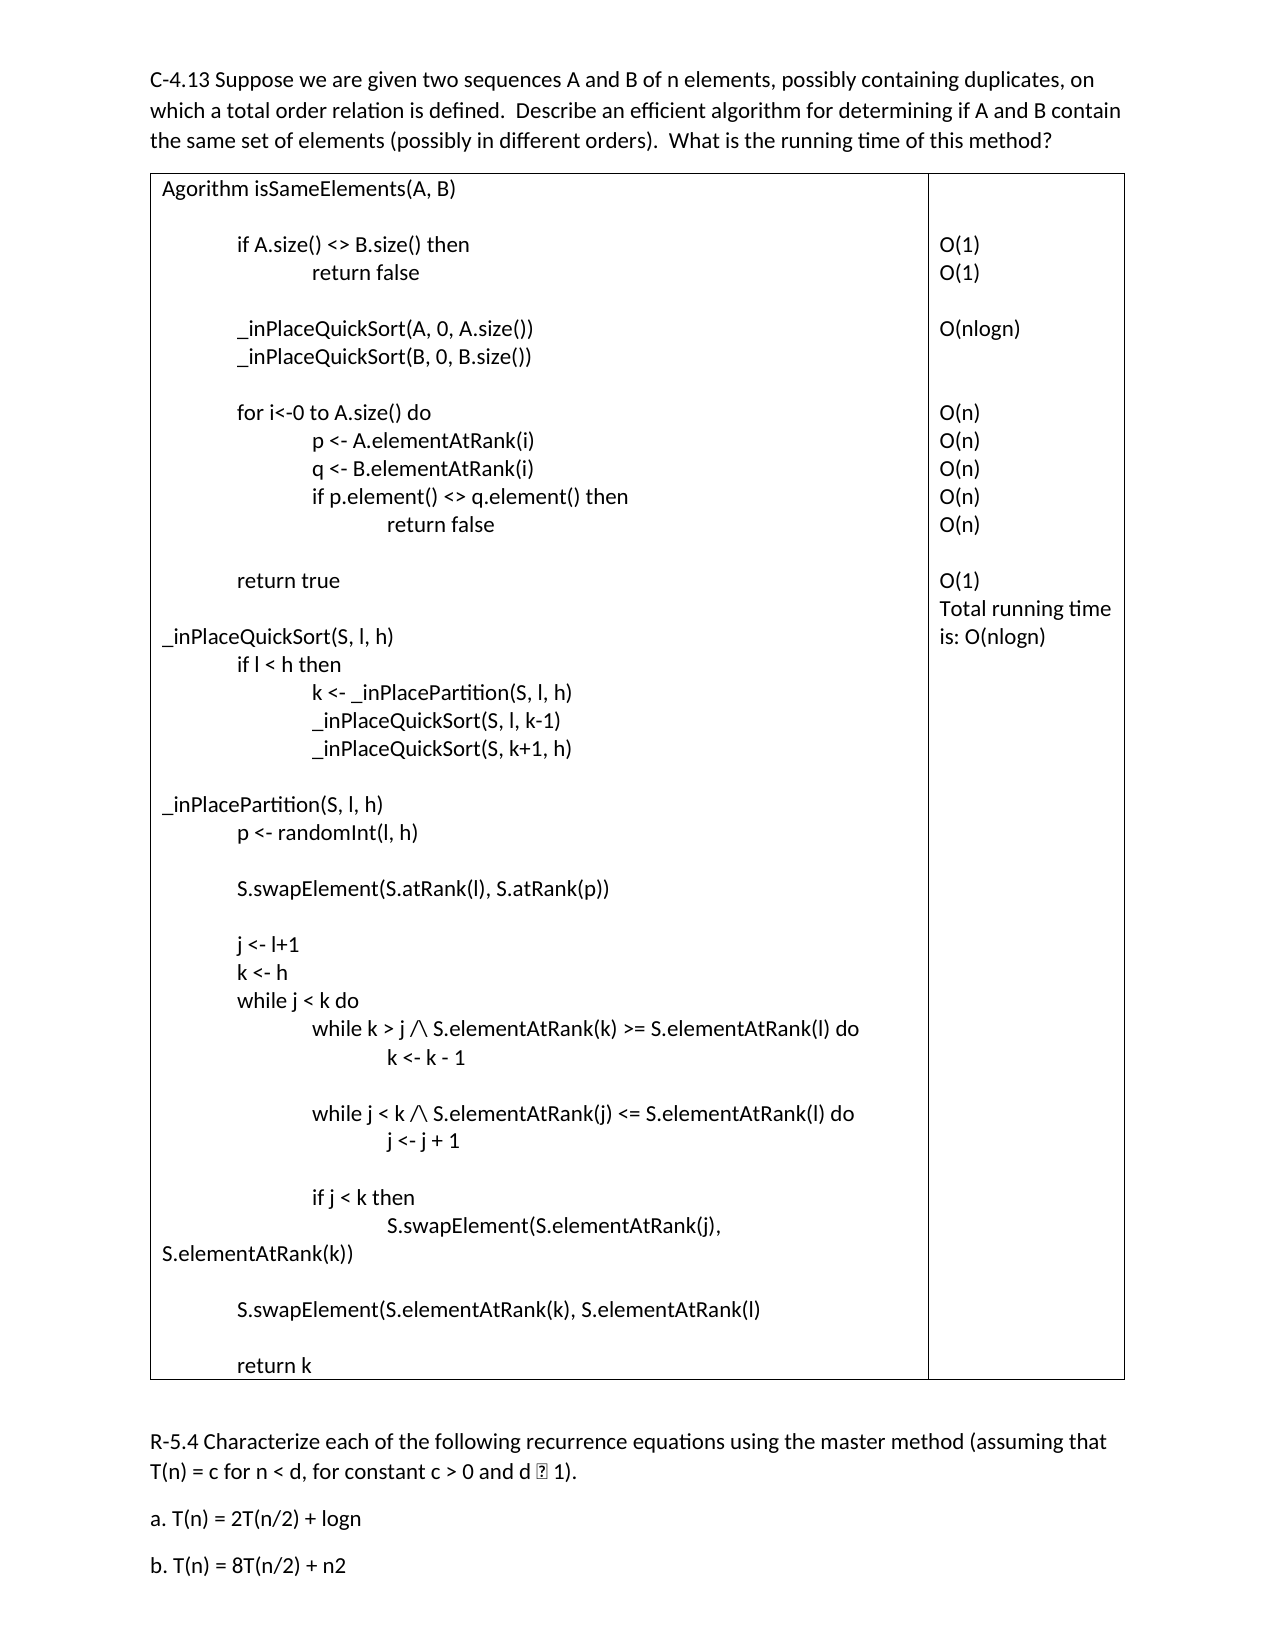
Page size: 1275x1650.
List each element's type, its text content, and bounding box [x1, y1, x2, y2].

text a. T(n) = 2T(n/2) + logn [150, 1504, 1125, 1532]
text b. T(n) = 8T(n/2) + n2 [150, 1551, 1125, 1579]
text C-4.13 Suppose we are given two sequences A and B of n elements, possibly containing duplicates, on which a total order relation is defined. Describe an efficient algorithm for determining if A and B contain the same set of elements (possibly in different orders). What is the running time of this method? [150, 66, 1125, 154]
text R-5.4 Characterize each of the following recurrence equations using the master method (assuming that T(n) = c for n < d, for constant c > 0 and d  1). [150, 1427, 1125, 1485]
table_header O(1) O(1) O(nlogn) O(n) O(n) O(n) O(n) O(n) O(1) Total running time is: O(nlogn) [929, 174, 1124, 1379]
table_header Agorithm isSameElements(A, B) if A.size() <> B.size() then return false _inPlaceQuickSort(A, 0, A.size()) _inPlaceQuickSort(B, 0, B.size()) for i<-0 to A.size() do p <- A.elementAtRank(i) q <- B.elementAtRank(i) if p.element() <> q.element() then return false return true _inPlaceQuickSort(S, l, h) if l < h then k <- _inPlacePartition(S, l, h) _inPlaceQuickSort(S, l, k-1) _inPlaceQuickSort(S, k+1, h) _inPlacePartition(S, l, h) p <- randomInt(l, h) S.swapElement(S.atRank(l), S.atRank(p)) j <- l+1 k <- h while j < k do while k > j /\ S.elementAtRank(k) >= S.elementAtRank(l) do k <- k - 1 while j < k /\ S.elementAtRank(j) <= S.elementAtRank(l) do j <- j + 1 if j < k then S.swapElement(S.elementAtRank(j), S.elementAtRank(k)) S.swapElement(S.elementAtRank(k), S.elementAtRank(l) return k [151, 174, 928, 1379]
